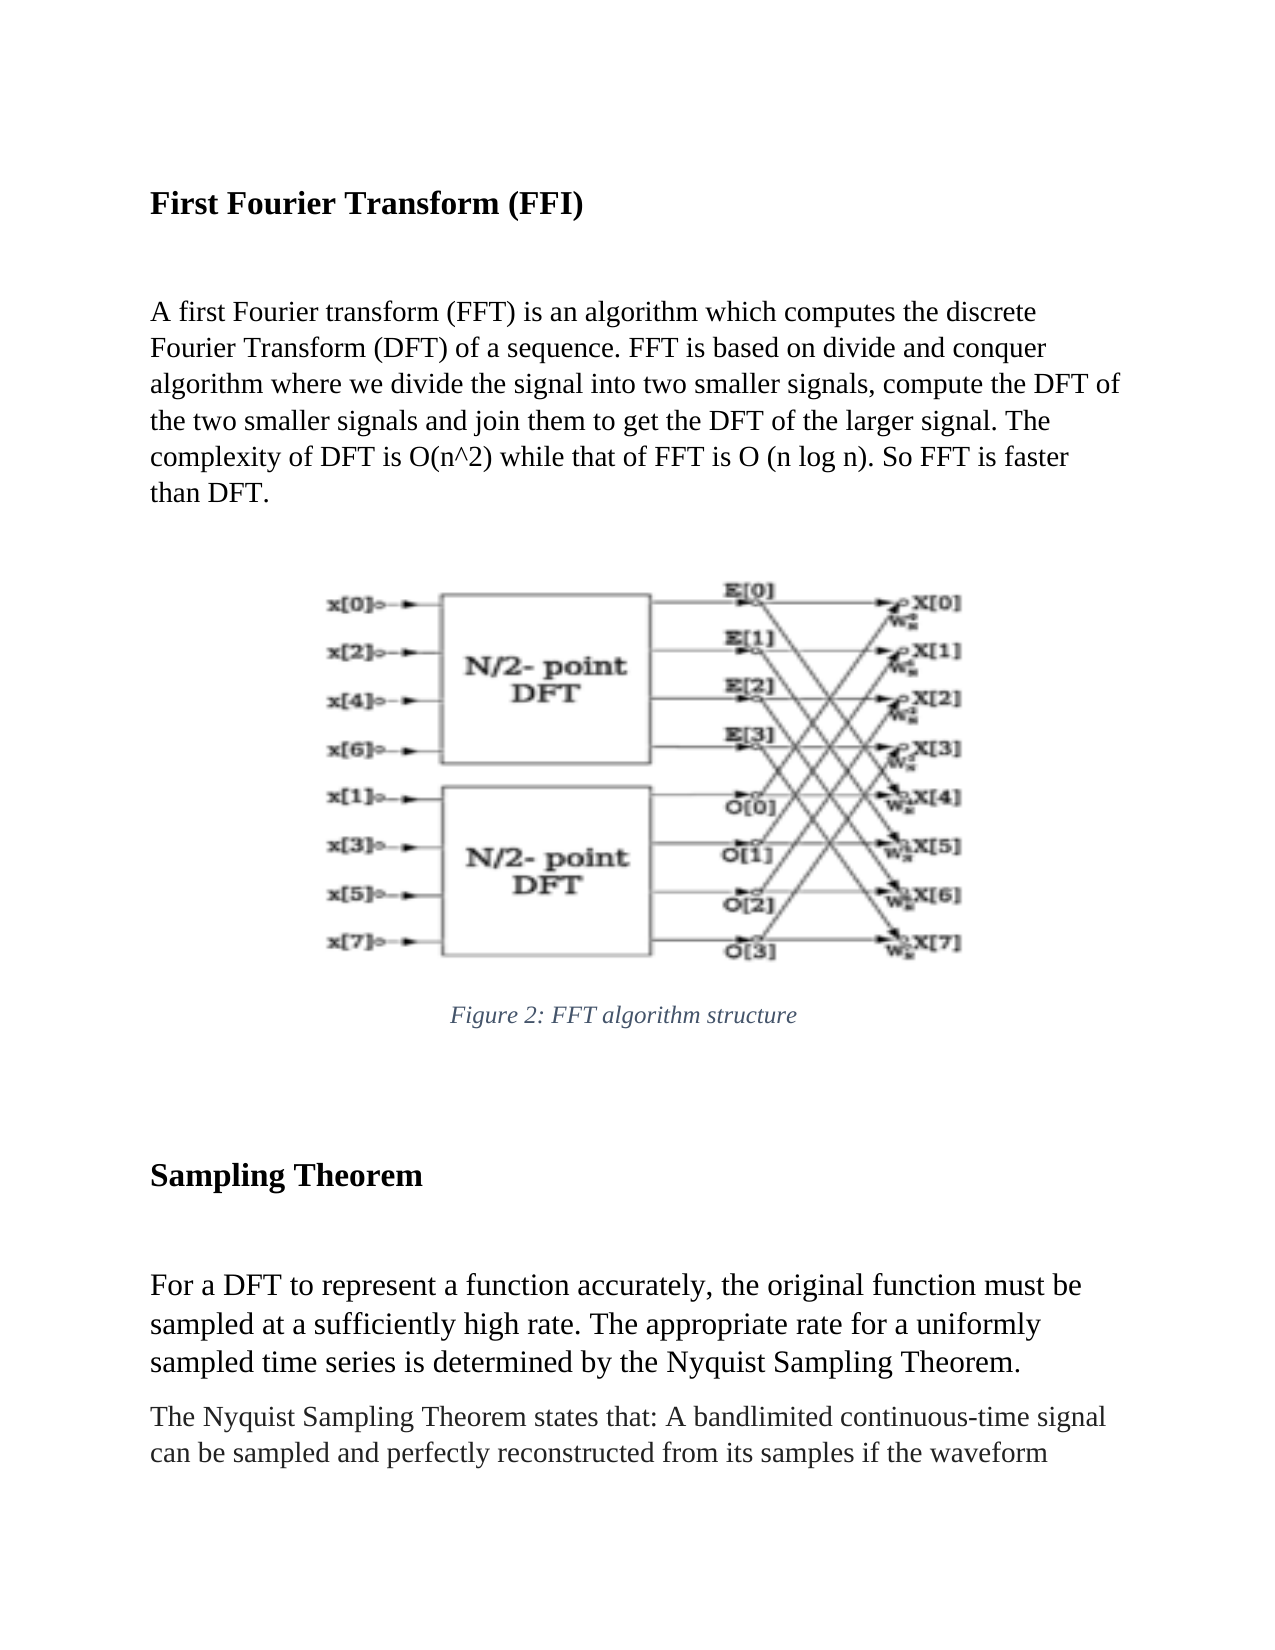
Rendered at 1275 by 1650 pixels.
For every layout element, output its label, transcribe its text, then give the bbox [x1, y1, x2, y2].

text Figure 2: FFT algorithm structure [375, 1000, 1125, 1029]
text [150, 1399, 1125, 1469]
text First Fourier Transform (FFI) [150, 183, 1125, 222]
text For a DFT to represent a function accurately, the original function must be sampled at a sufficiently high rate. The appropriate rate for a uniformly sampled time series is determined by the Nyquist Sampling Theorem. [150, 1266, 1125, 1380]
picture [303, 573, 984, 981]
text Sampling Theorem [150, 1155, 1125, 1194]
text A first Fourier transform (FFT) is an algorithm which computes the discrete Fourier Transform (DFT) of a sequence. FFT is based on divide and conquer algorithm where we divide the signal into two smaller signals, compute the DFT of the two smaller signals and join them to get the DFT of the larger signal. The complexity of DFT is O(n^2) while that of FFT is O (n log n). So FFT is faster than DFT. [150, 294, 1125, 509]
